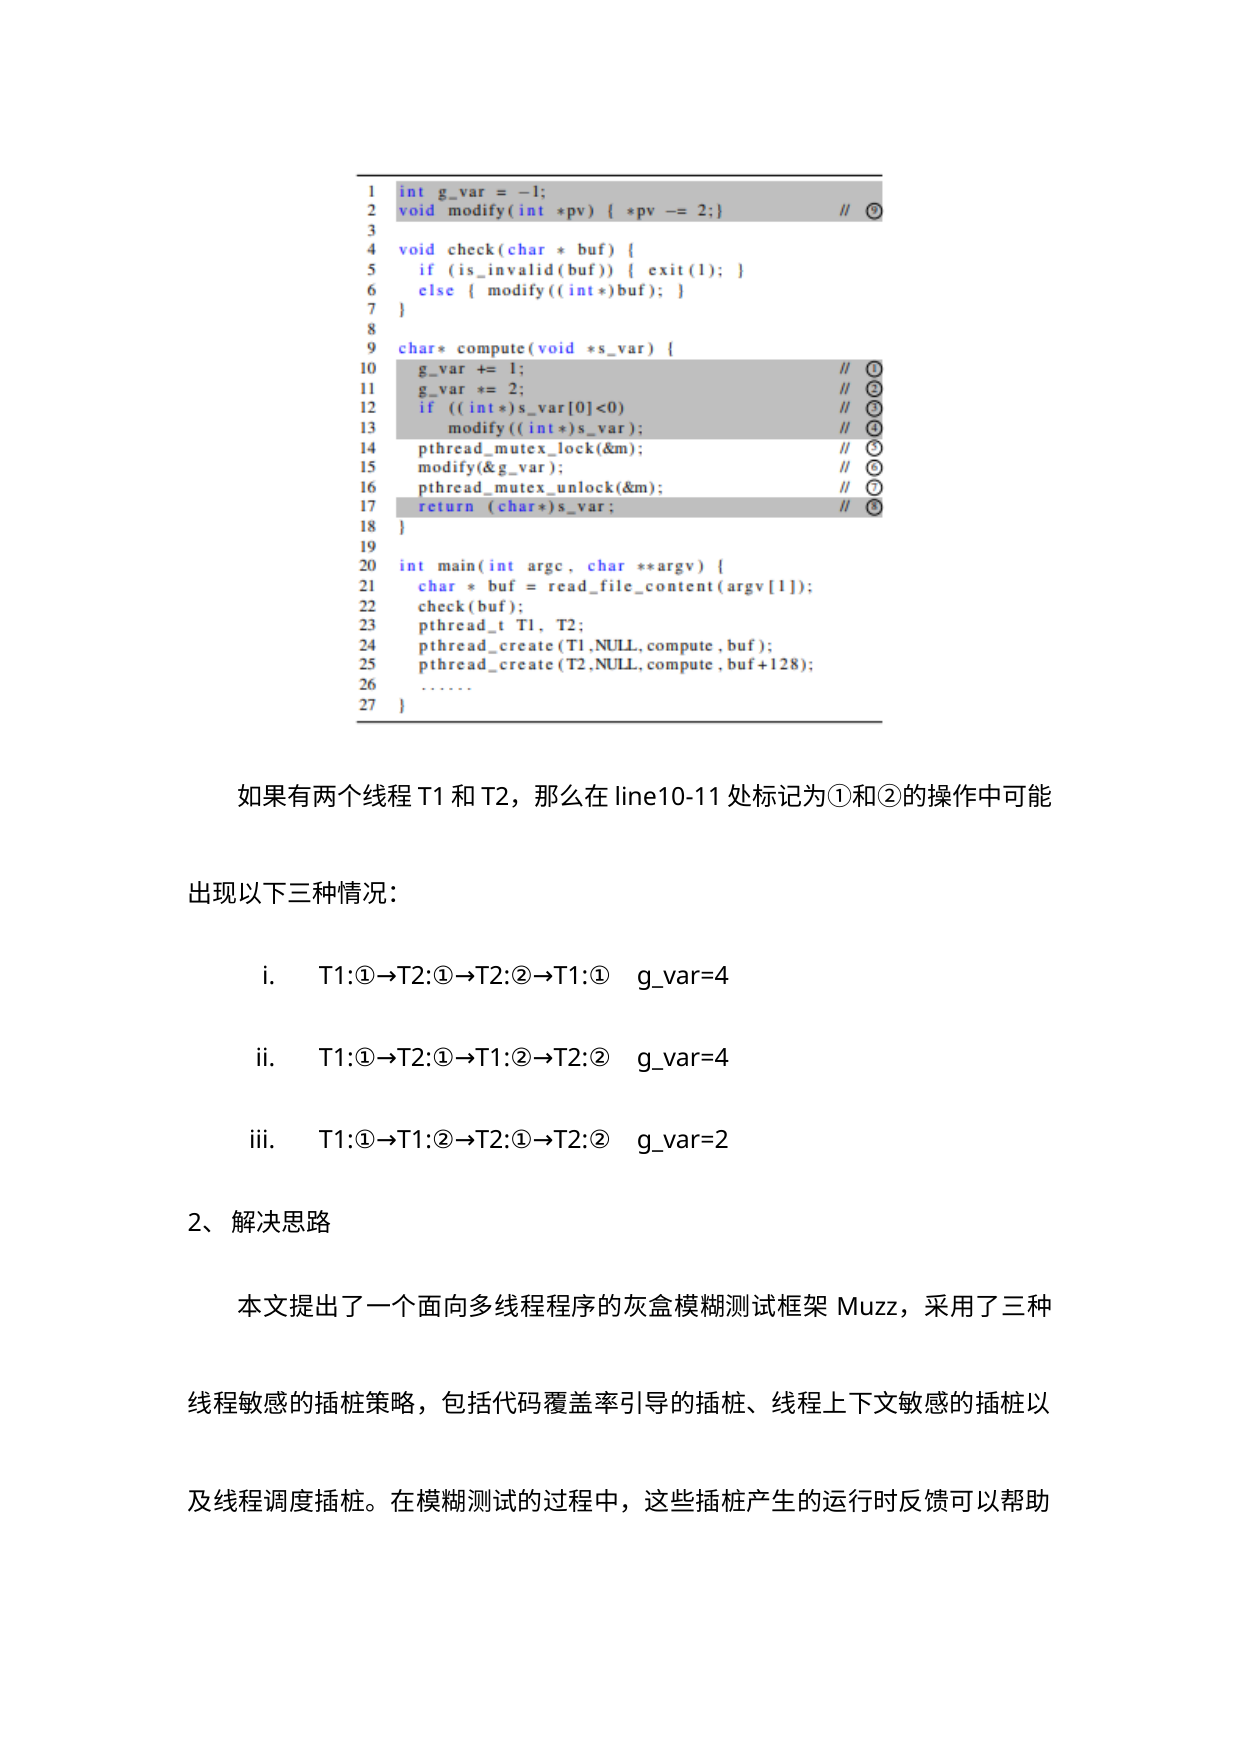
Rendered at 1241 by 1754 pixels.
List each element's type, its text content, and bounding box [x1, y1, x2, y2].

picture [337, 162, 903, 737]
list T1:①→T2:①→T1:②→T2:② g_var=4 [275, 1024, 1053, 1089]
list T1:①→T2:①→T2:②→T1:① g_var=4 [275, 942, 1053, 1007]
list T1:①→T1:②→T2:①→T2:② g_var=2 [275, 1106, 1053, 1171]
text 如果有两个线程T1和T2，那么在line10-11处标记为①和②的操作中可能出现以下三种情况： [187, 762, 1053, 924]
list 解决思路 [187, 1188, 1053, 1253]
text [187, 1272, 1053, 1532]
